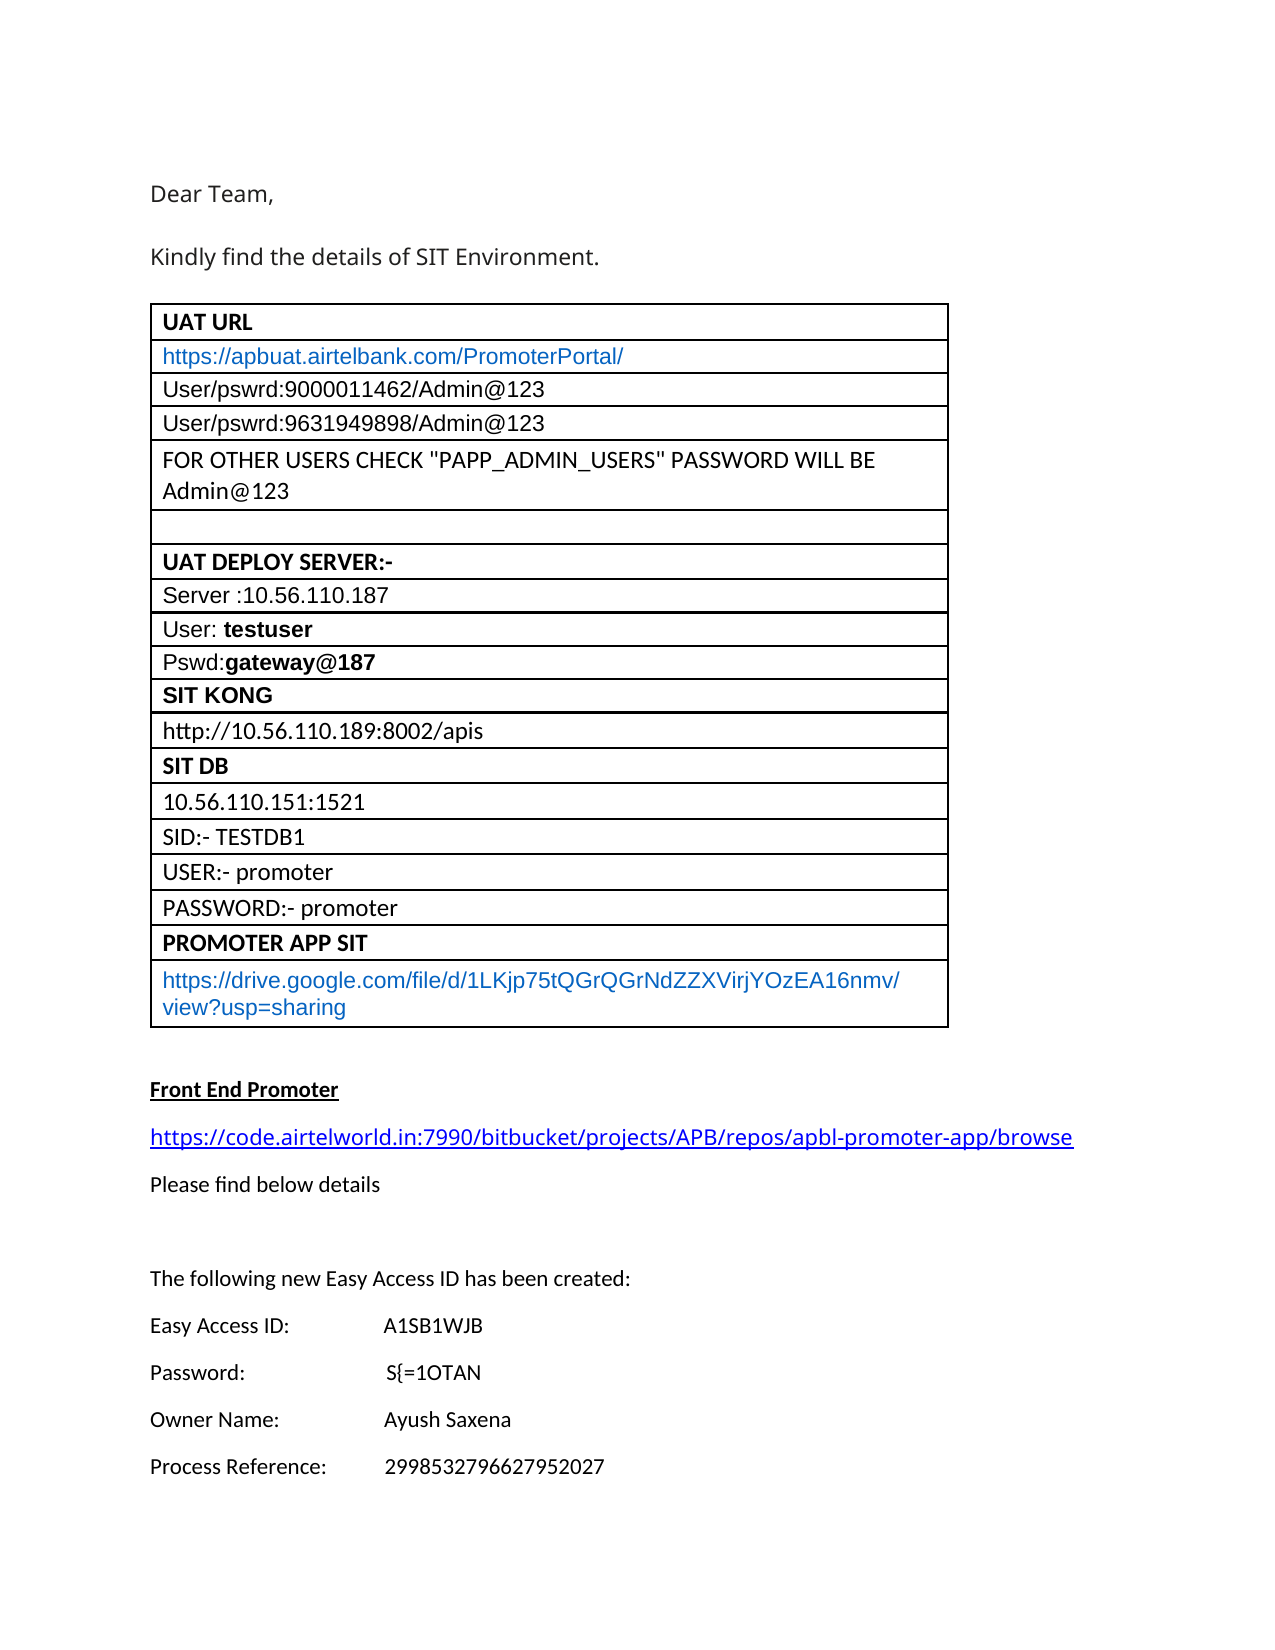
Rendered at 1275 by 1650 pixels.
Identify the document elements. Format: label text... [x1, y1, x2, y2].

table_cell 10.56.110.151:1521 [152, 784, 947, 818]
text Password: S{=1OTAN [150, 1358, 1125, 1386]
text Dear Team, [150, 178, 1125, 209]
table_cell [152, 511, 947, 543]
text Please find below details [150, 1171, 1125, 1198]
text Owner Name: Ayush Saxena [150, 1405, 1125, 1433]
text The following new Easy Access ID has been created: [150, 1264, 1125, 1292]
table_cell https://apbuat.airtelbank.com/PromoterPortal/ [152, 341, 947, 372]
table_cell Pswd:gateway@187 [152, 647, 947, 678]
table_header UAT URL [152, 305, 947, 338]
table_cell Server :10.56.110.187 [152, 580, 947, 611]
text Easy Access ID: A1SB1WJB [150, 1311, 1125, 1339]
table_cell http://10.56.110.189:8002/apis [152, 714, 947, 747]
text Front End Promoter [150, 1075, 1125, 1103]
table_cell https://drive.google.com/file/d/1LKjp75tQGrQGrNdZZXVirjYOzEA16nmv/view?usp=sharing [152, 961, 947, 1026]
table_cell PASSWORD:- promoter [152, 891, 947, 924]
table_cell SIT DB [152, 749, 947, 782]
table_cell USER:- promoter [152, 855, 947, 888]
table_cell UAT DEPLOY SERVER:- [152, 545, 947, 578]
table_cell User: testuser [152, 614, 947, 645]
table_cell PROMOTER APP SIT [152, 926, 947, 959]
table_cell SID:- TESTDB1 [152, 820, 947, 853]
table_cell User/pswrd:9000011462/Admin@123 [152, 374, 947, 405]
text Kindly find the details of SIT Environment. [150, 241, 1125, 272]
text https://code.airtelworld.in:7990/bitbucket/projects/APB/repos/apbl-promoter-app/browse [150, 1122, 1125, 1152]
table_cell User/pswrd:9631949898/Admin@123 [152, 407, 947, 438]
table_cell FOR OTHER USERS CHECK "PAPP_ADMIN_USERS" PASSWORD WILL BE Admin@123 [152, 441, 947, 509]
text Process Reference: 2998532796627952027 [150, 1452, 1125, 1480]
table_cell SIT KONG [152, 680, 947, 711]
